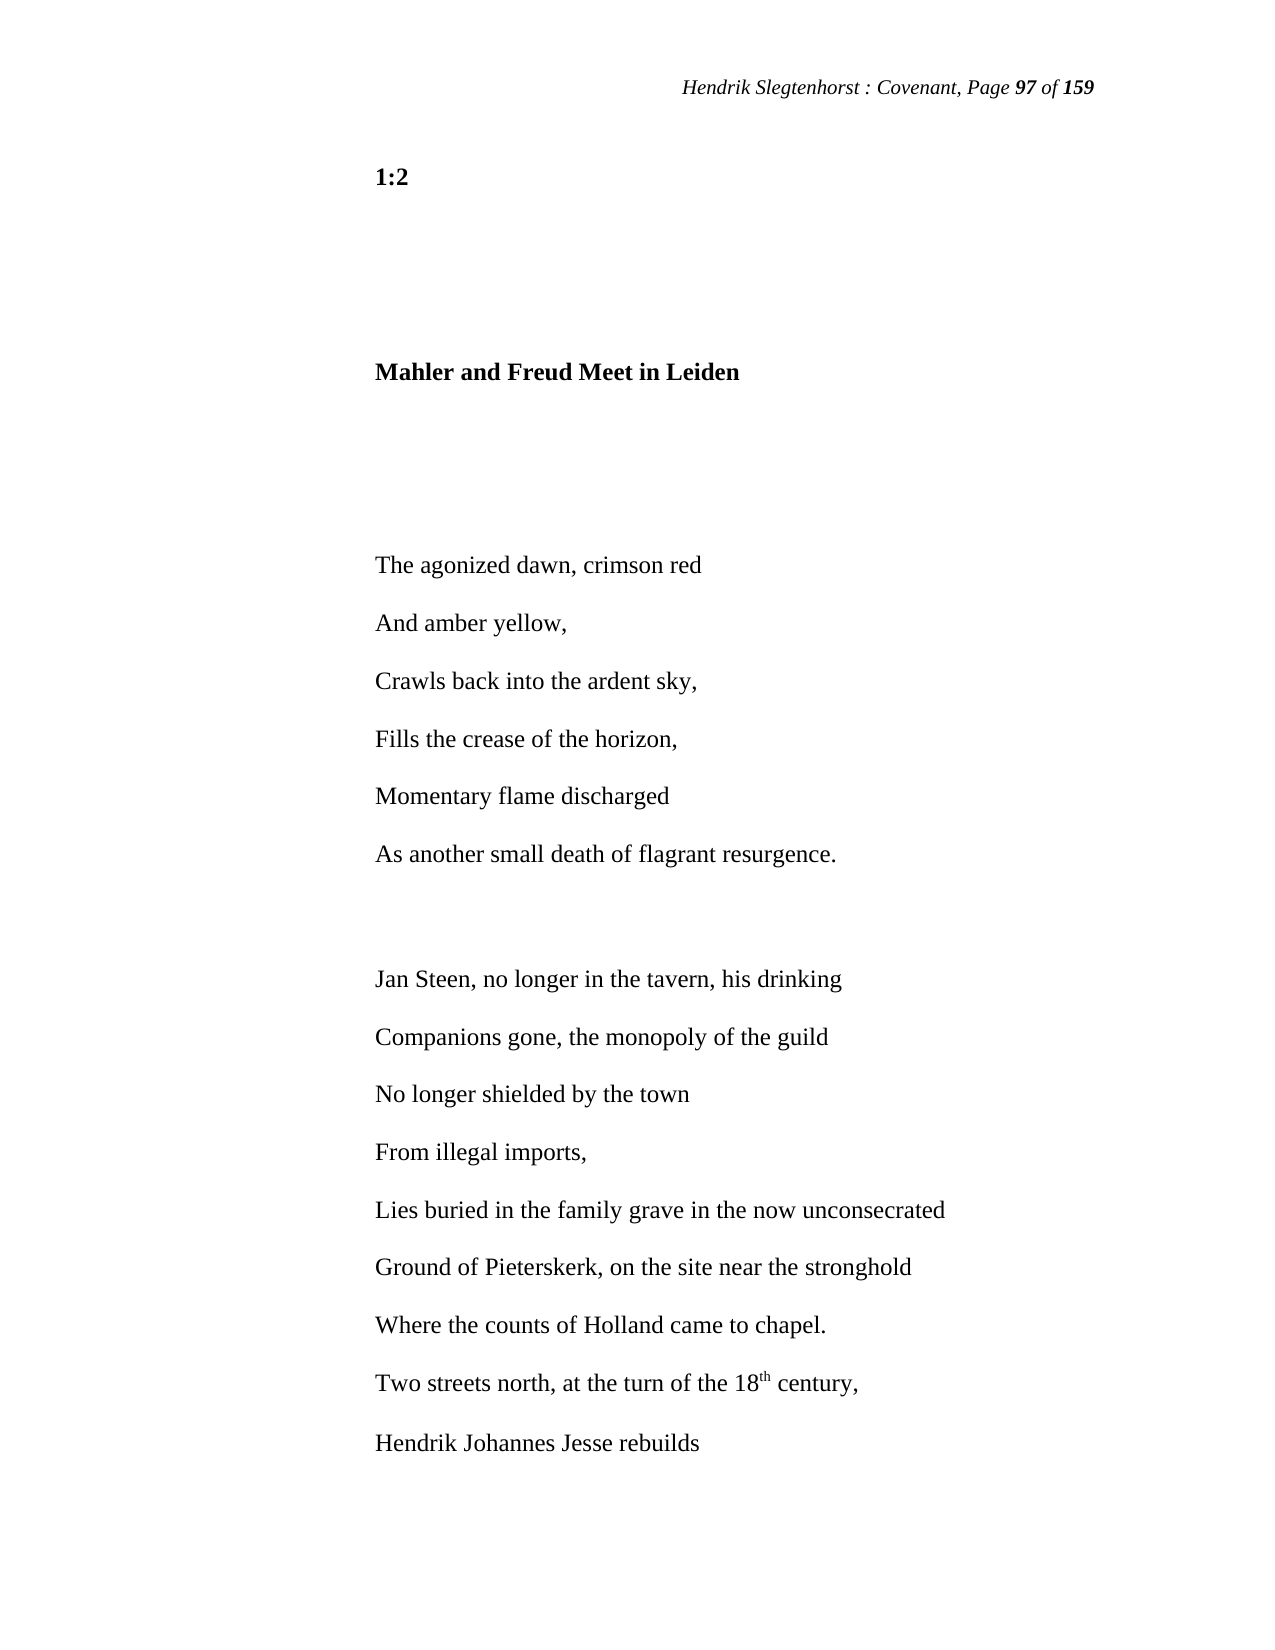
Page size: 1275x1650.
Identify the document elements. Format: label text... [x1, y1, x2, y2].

text The agonized dawn, crimson red [375, 550, 1096, 578]
text 1:2 [375, 162, 1096, 191]
text Lies buried in the family grave in the now unconsecrated Ground of Pieterskerk, on the site near the stronghold Where the counts of Holland came to chapel. [375, 1195, 947, 1339]
text From illegal imports, [375, 1137, 1096, 1166]
text Hendrik Johannes Jesse rebuilds [375, 1428, 1096, 1457]
text Jan Steen, no longer in the tavern, his drinking Companions gone, the monopoly of the guild No longer shielded by the town [375, 964, 846, 1108]
text And amber yellow, [375, 608, 1096, 637]
text As another small death of flagrant resurgence. [375, 839, 1096, 867]
text Crawls back into the ardent sky, Fills the crease of the horizon, Momentary flame discharged [375, 666, 700, 810]
text Two streets north, at the turn of the 18th century, [375, 1367, 1096, 1397]
text Mahler and Freud Meet in Leiden [375, 357, 1096, 385]
